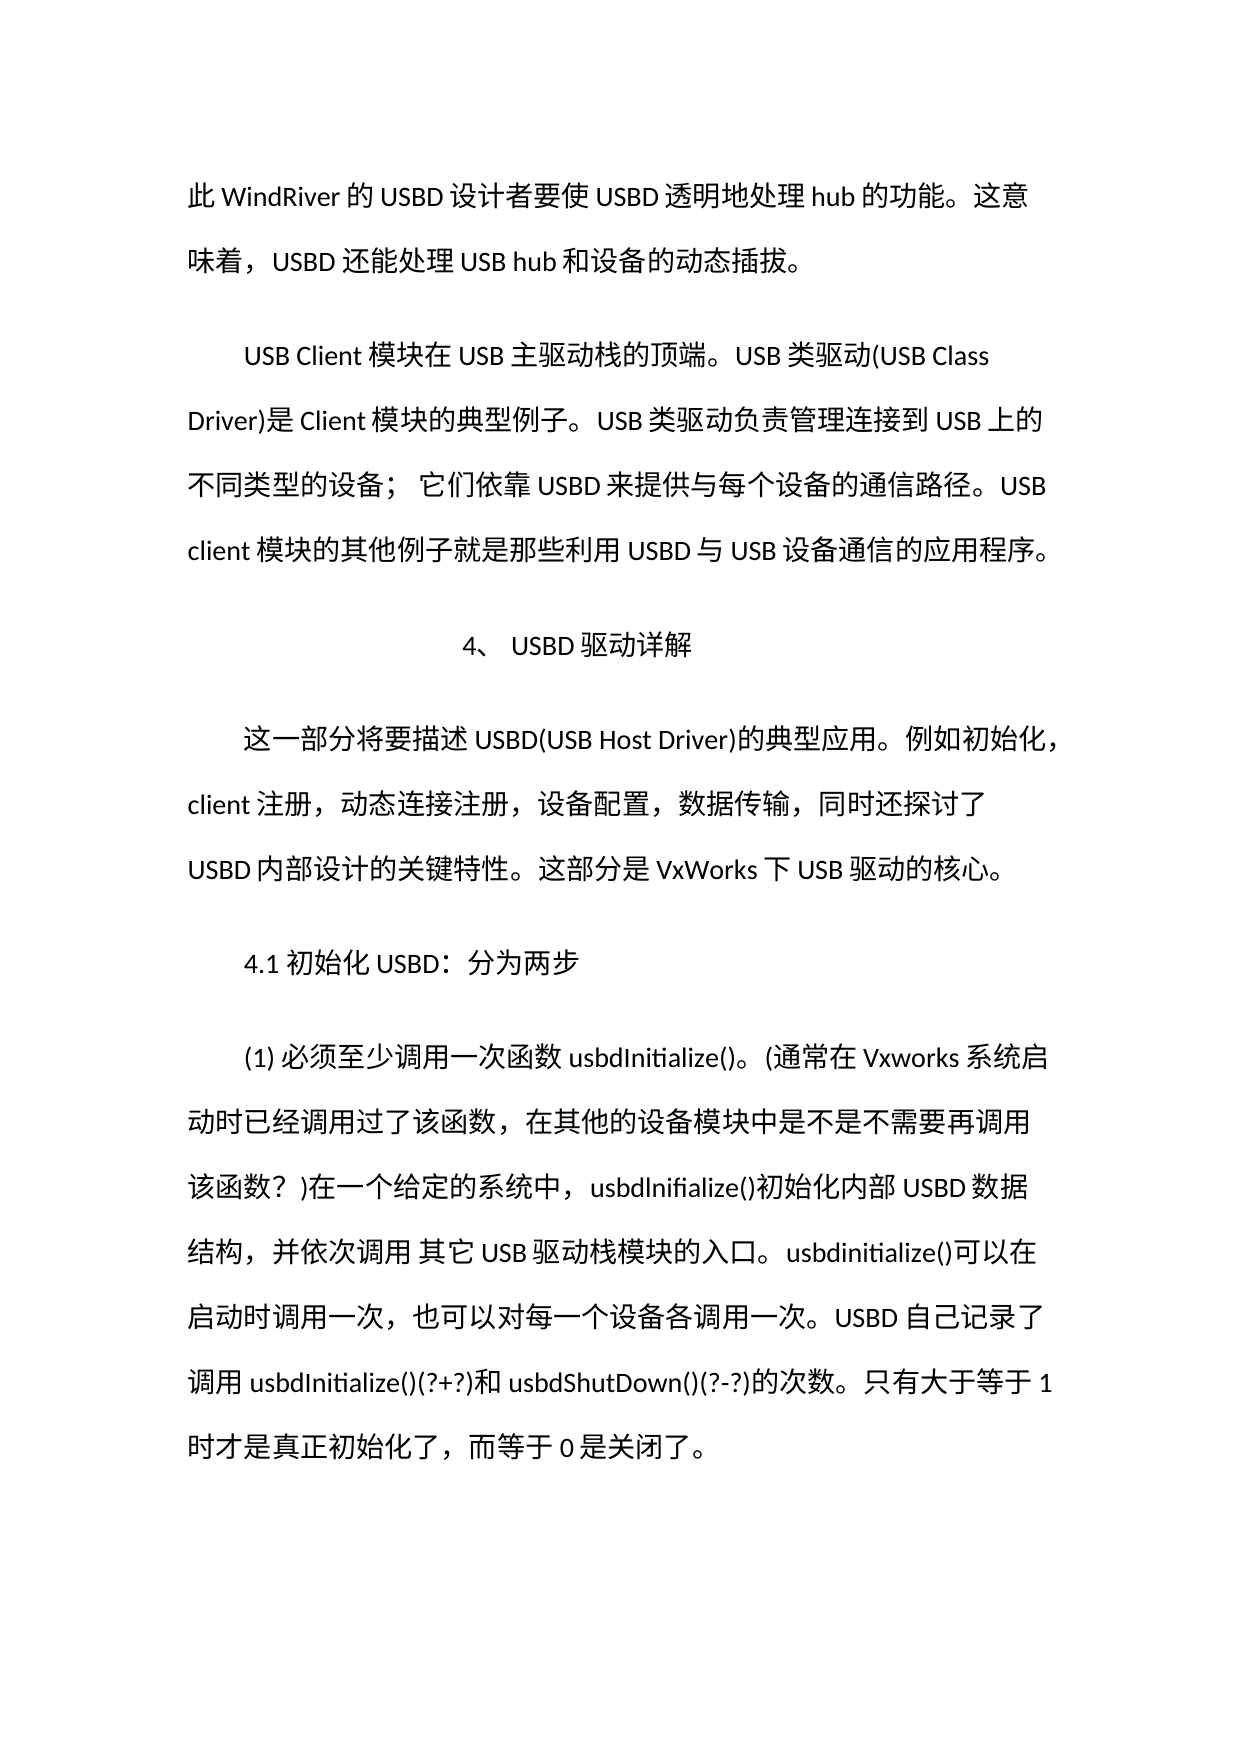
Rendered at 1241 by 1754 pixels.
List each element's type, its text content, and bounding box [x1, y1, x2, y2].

text 4、 USBD驱动详解 [187, 610, 1053, 675]
text USB Client模块在USB主驱动栈的顶端。USB类驱动(USB Class Driver)是Client模块的典型例子。USB类驱动负责管理连接到USB上的不同类型的设备； 它们依靠USBD来提供与每个设备的通信路径。USB client模块的其他例子就是那些利用USBD与USB设备通信的应用程序。 [187, 321, 1053, 581]
text 4.1 初始化USBD：分为两步 [187, 929, 1053, 994]
text 这一部分将要描述USBD(USB Host Driver)的典型应用。例如初始化，client注册，动态连接注册，设备配置，数据传输，同时还探讨了USBD内部设计的关键特性。这部分是VxWorks下USB驱动的核心。 [187, 704, 1053, 899]
list 必须至少调用一次函数usbdInitialize()。(通常在Vxworks系统启动时已经调用过了该函数，在其他的设备模块中是不是不需要再调用该函数？)在一个给定的系统中，usbdlnifialize()初始化内部USBD数据结构，并依次调用 其它USB驱动栈模块的入口。usbdinitialize()可以在启动时调用一次，也可以对每一个设备各调用一次。USBD 自己记录了调用usbdInitialize()(?+?)和usbdShutDown()(?-?)的次数。只有大于等于1时才是真正初始化了，而等于 0是关闭了。 [187, 1023, 1053, 1478]
